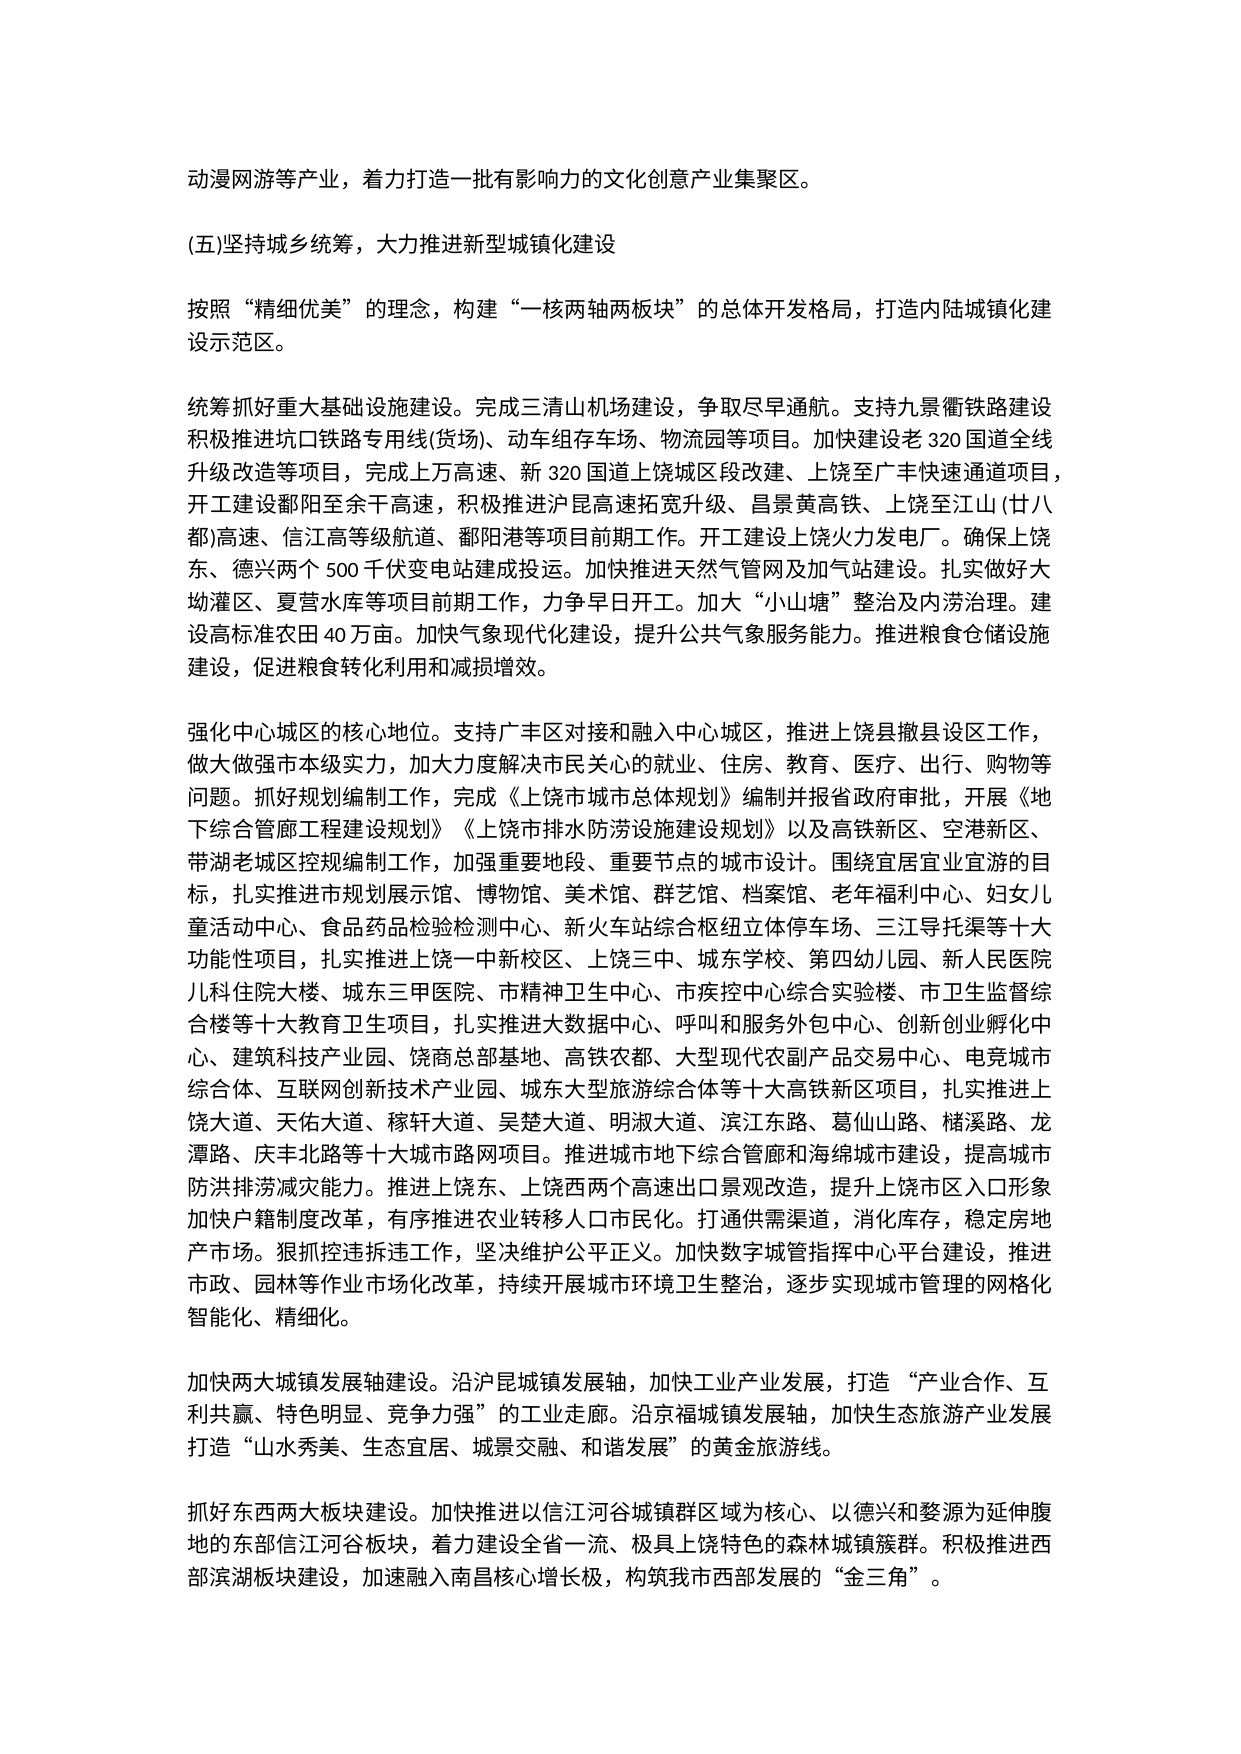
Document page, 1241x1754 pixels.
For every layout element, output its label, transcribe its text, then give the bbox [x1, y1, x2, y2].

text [187, 162, 1053, 194]
text 统筹抓好重大基础设施建设。完成三清山机场建设，争取尽早通航。支持九景衢铁路建设，积极推进坑口铁路专用线(货场)、动车组存车场、物流园等项目。加快建设老320国道全线升级改造等项目，完成上万高速、新320国道上饶城区段改建、上饶至广丰快速通道项目，开工建设鄱阳至余干高速，积极推进沪昆高速拓宽升级、昌景黄高铁、上饶至江山(廿八都)高速、信江高等级航道、鄱阳港等项目前期工作。开工建设上饶火力发电厂。确保上饶东、德兴两个500千伏变电站建成投运。加快推进天然气管网及加气站建设。扎实做好大坳灌区、夏营水库等项目前期工作，力争早日开工。加大“小山塘”整治及内涝治理。建设高标准农田40万亩。加快气象现代化建设，提升公共气象服务能力。推进粮食仓储设施建设，促进粮食转化利用和减损增效。 [187, 389, 1053, 682]
text (五)坚持城乡统筹，大力推进新型城镇化建设 [187, 227, 1053, 259]
text 按照“精细优美”的理念，构建“一核两轴两板块”的总体开发格局，打造内陆城镇化建设示范区。 [187, 292, 1053, 357]
text 抓好东西两大板块建设。加快推进以信江河谷城镇群区域为核心、以德兴和婺源为延伸腹地的东部信江河谷板块，着力建设全省一流、极具上饶特色的森林城镇簇群。积极推进西部滨湖板块建设，加速融入南昌核心增长极，构筑我市西部发展的“金三角”。 [187, 1494, 1053, 1592]
text 加快两大城镇发展轴建设。沿沪昆城镇发展轴，加快工业产业发展，打造 “产业合作、互利共赢、特色明显、竞争力强”的工业走廊。沿京福城镇发展轴，加快生态旅游产业发展，打造“山水秀美、生态宜居、城景交融、和谐发展”的黄金旅游线。 [187, 1364, 1053, 1462]
text 强化中心城区的核心地位。支持广丰区对接和融入中心城区，推进上饶县撤县设区工作，做大做强市本级实力，加大力度解决市民关心的就业、住房、教育、医疗、出行、购物等问题。抓好规划编制工作，完成《上饶市城市总体规划》编制并报省政府审批，开展《地下综合管廊工程建设规划》《上饶市排水防涝设施建设规划》以及高铁新区、空港新区、带湖老城区控规编制工作，加强重要地段、重要节点的城市设计。围绕宜居宜业宜游的目标，扎实推进市规划展示馆、博物馆、美术馆、群艺馆、档案馆、老年福利中心、妇女儿童活动中心、食品药品检验检测中心、新火车站综合枢纽立体停车场、三江导托渠等十大功能性项目，扎实推进上饶一中新校区、上饶三中、城东学校、第四幼儿园、新人民医院、儿科住院大楼、城东三甲医院、市精神卫生中心、市疾控中心综合实验楼、市卫生监督综合楼等十大教育卫生项目，扎实推进大数据中心、呼叫和服务外包中心、创新创业孵化中心、建筑科技产业园、饶商总部基地、高铁农都、大型现代农副产品交易中心、电竞城市综合体、互联网创新技术产业园、城东大型旅游综合体等十大高铁新区项目，扎实推进上饶大道、天佑大道、稼轩大道、吴楚大道、明淑大道、滨江东路、葛仙山路、槠溪路、龙潭路、庆丰北路等十大城市路网项目。推进城市地下综合管廊和海绵城市建设，提高城市防洪排涝减灾能力。推进上饶东、上饶西两个高速出口景观改造，提升上饶市区入口形象。加快户籍制度改革，有序推进农业转移人口市民化。打通供需渠道，消化库存，稳定房地产市场。狠抓控违拆违工作，坚决维护公平正义。加快数字城管指挥中心平台建设，推进市政、园林等作业市场化改革，持续开展城市环境卫生整治，逐步实现城市管理的网格化、智能化、精细化。 [187, 714, 1053, 1332]
